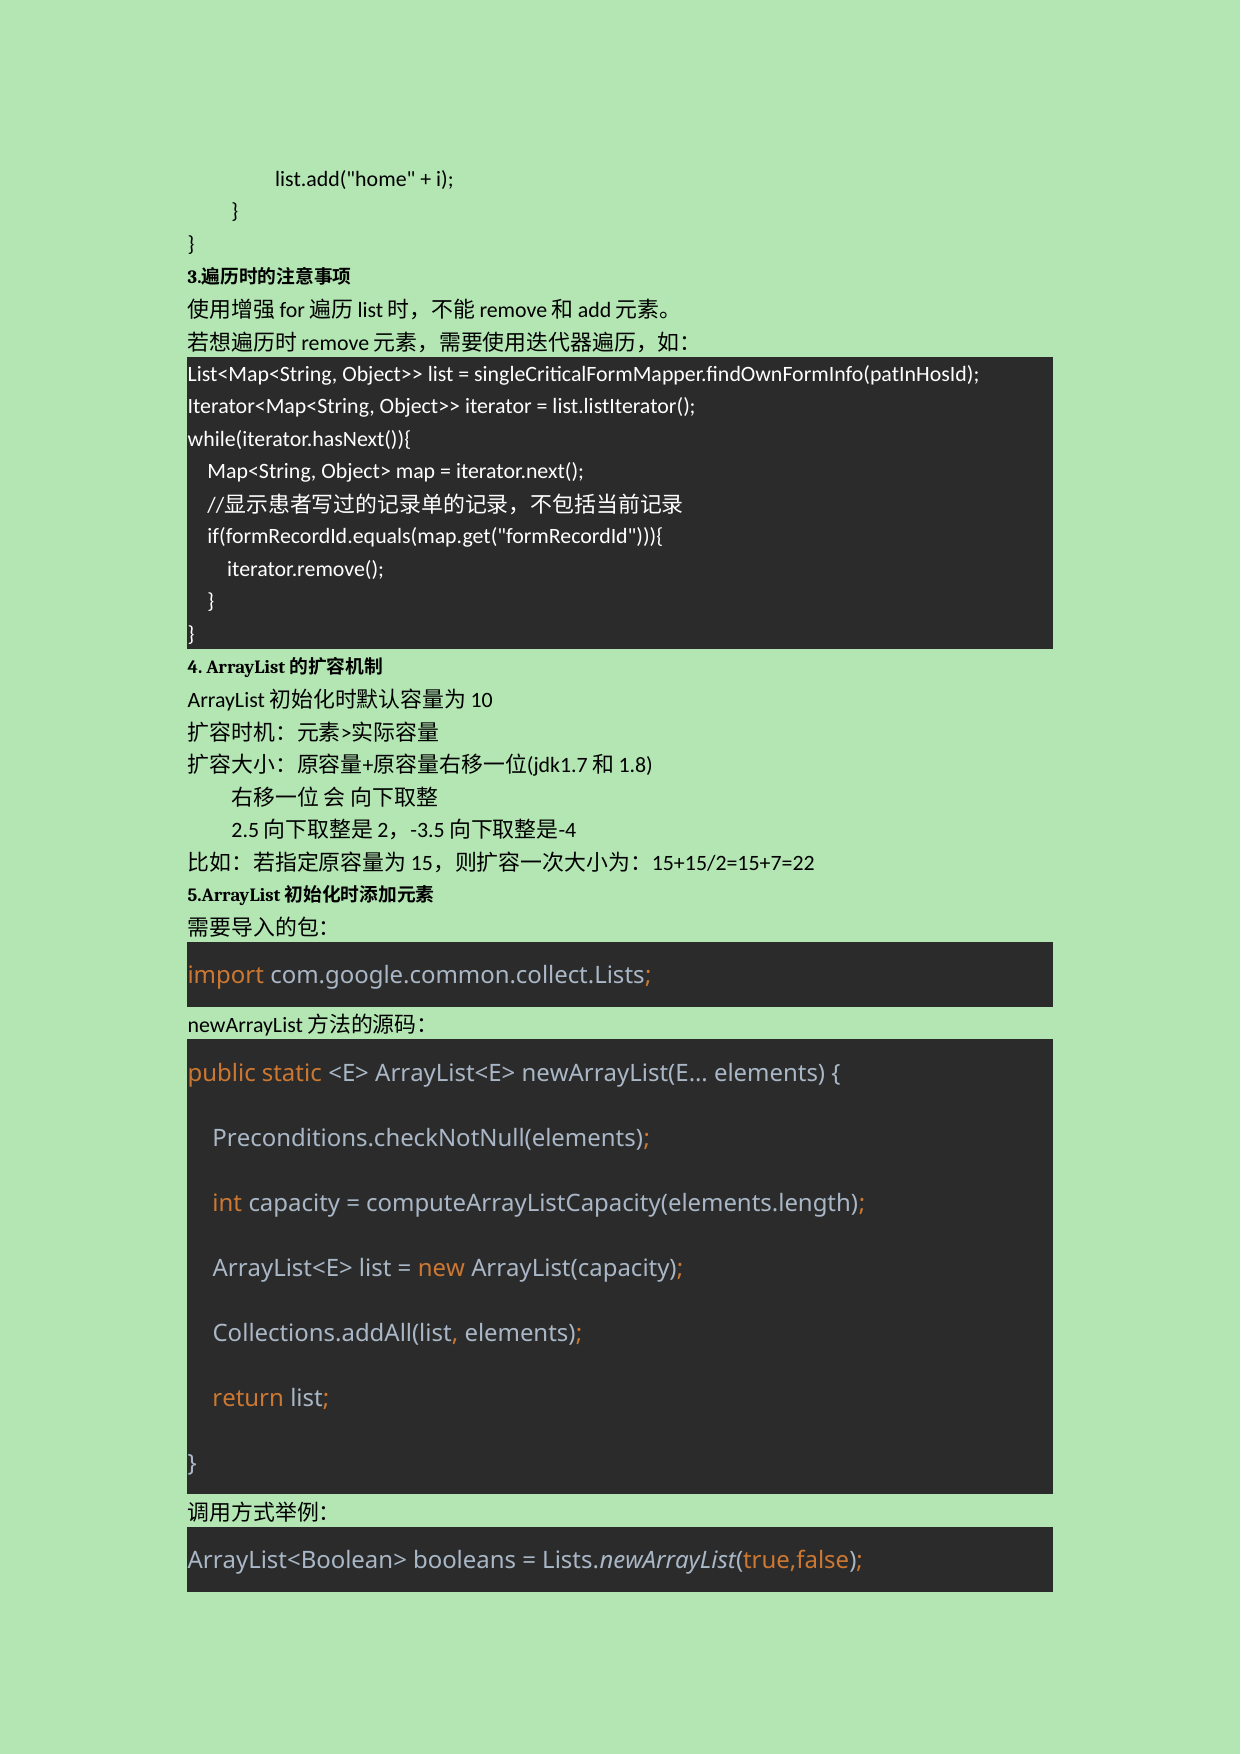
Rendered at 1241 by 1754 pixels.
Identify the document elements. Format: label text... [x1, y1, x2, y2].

text 扩容大小：原容量+原容量右移一位(jdk1.7和1.8) [187, 747, 1053, 779]
text } [187, 617, 1053, 649]
text ArrayList初始化时默认容量为10 [187, 682, 1053, 714]
text import com.google.common.collect.Lists; [187, 942, 1053, 1007]
text } [187, 227, 1053, 259]
subtitle 3.遍历时的注意事项 [187, 259, 1053, 292]
subtitle 4. ArrayList的扩容机制 [187, 649, 1053, 682]
text List<Map<String, Object>> list = singleCriticalFormMapper.findOwnFormInfo(patInHosId); Iterator<Map<String, Object>> iterator = list.listIterator(); while(iterator.hasNext()){ Map<String, Object> map = iterator.next(); //显示患者写过的记录单的记录，不包括当前记录 if(formRecordId.equals(map.get("formRecordId"))){ iterator.remove(); } [187, 357, 1053, 617]
text 扩容时机：元素>实际容量 [187, 714, 1053, 747]
text 调用方式举例： [187, 1494, 1053, 1527]
text } [187, 194, 1053, 227]
text 使用增强for遍历list时，不能remove和add元素。 [187, 292, 1053, 324]
text 若想遍历时remove元素，需要使用迭代器遍历，如： [187, 324, 1053, 357]
text list.add("home" + i); [262, 162, 1053, 194]
text 右移一位 会 向下取整 [187, 779, 1053, 812]
text ArrayList<Boolean> booleans = Lists.newArrayList(true,false); [187, 1527, 1053, 1592]
text 需要导入的包： [187, 909, 1053, 942]
text 比如：若指定原容量为15，则扩容一次大小为：15+15/2=15+7=22 [187, 844, 1053, 877]
text 2.5向下取整是2，-3.5向下取整是-4 [187, 812, 1053, 844]
subtitle 5.ArrayList初始化时添加元素 [187, 877, 1053, 909]
text newArrayList方法的源码： [187, 1007, 1053, 1039]
